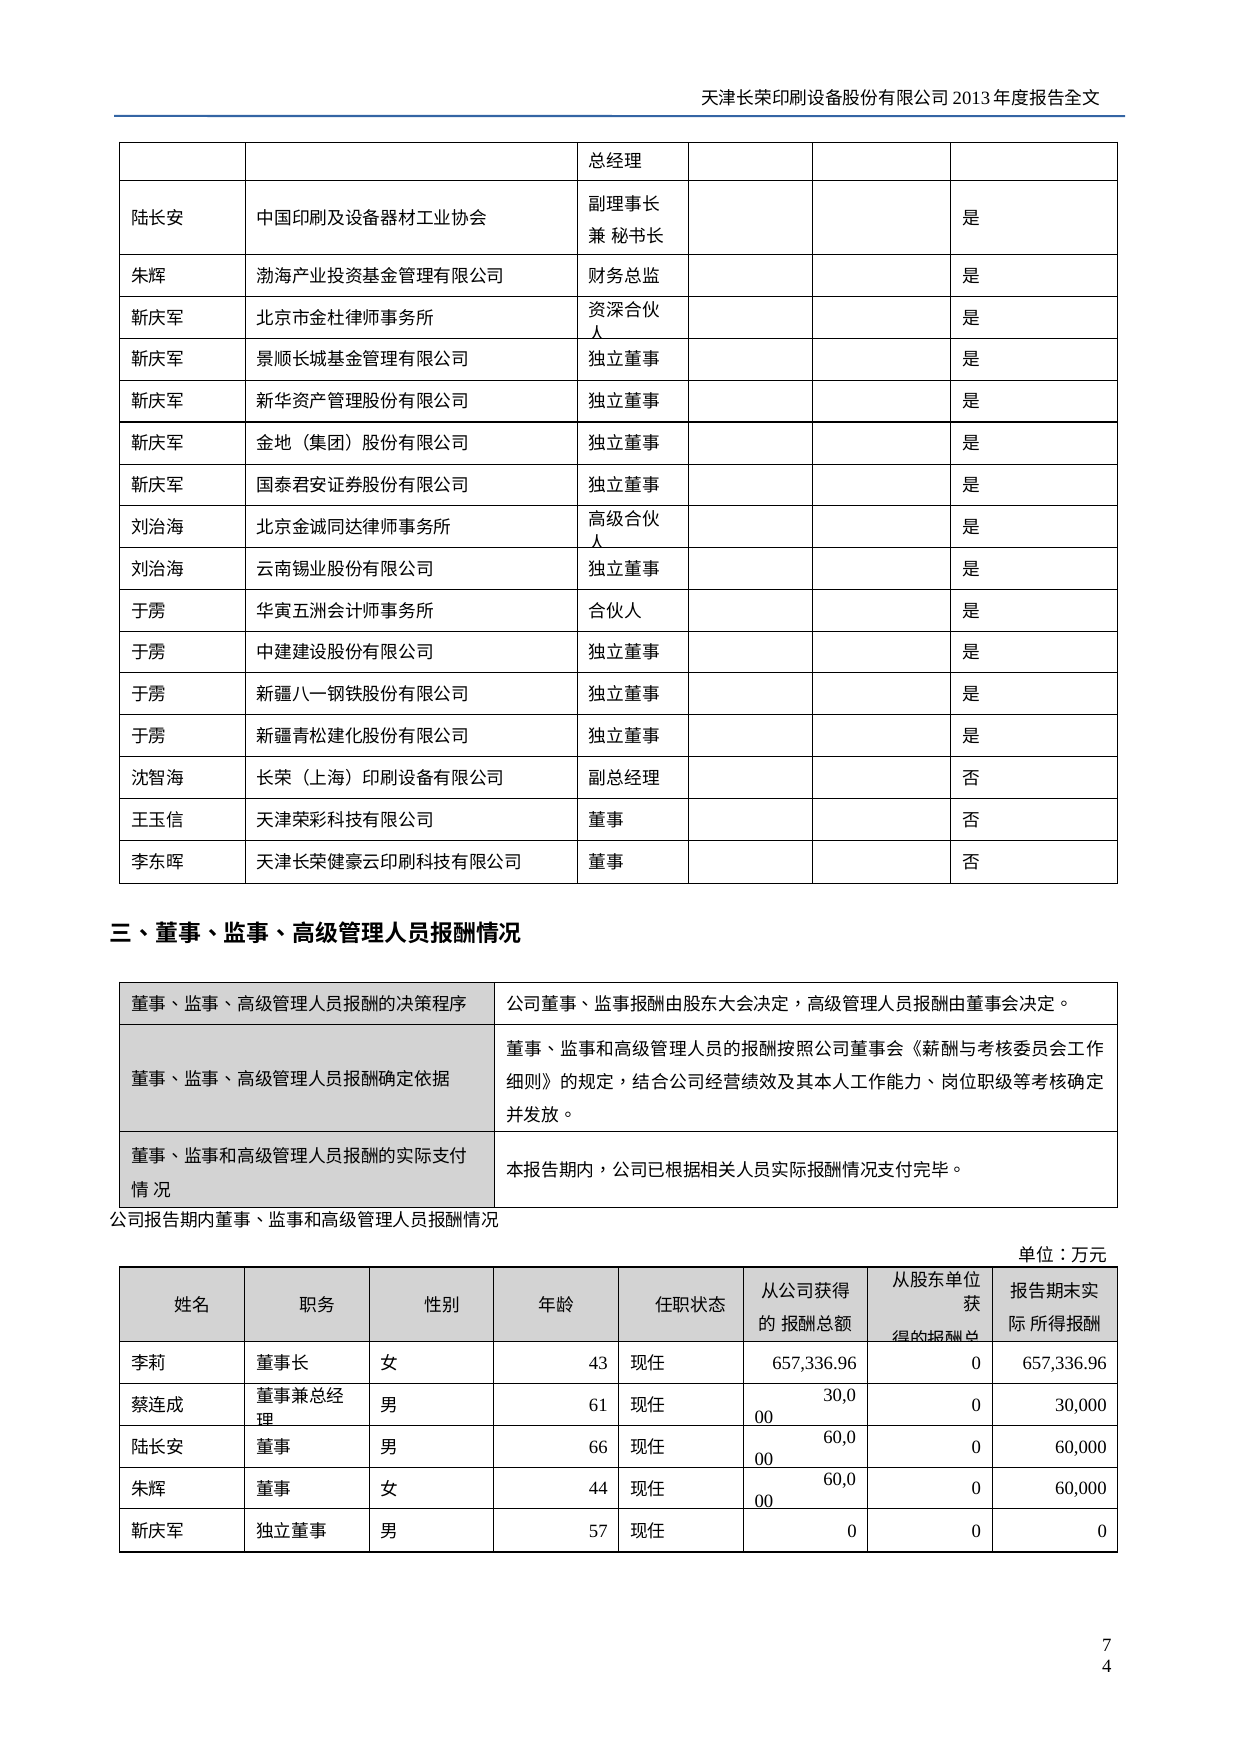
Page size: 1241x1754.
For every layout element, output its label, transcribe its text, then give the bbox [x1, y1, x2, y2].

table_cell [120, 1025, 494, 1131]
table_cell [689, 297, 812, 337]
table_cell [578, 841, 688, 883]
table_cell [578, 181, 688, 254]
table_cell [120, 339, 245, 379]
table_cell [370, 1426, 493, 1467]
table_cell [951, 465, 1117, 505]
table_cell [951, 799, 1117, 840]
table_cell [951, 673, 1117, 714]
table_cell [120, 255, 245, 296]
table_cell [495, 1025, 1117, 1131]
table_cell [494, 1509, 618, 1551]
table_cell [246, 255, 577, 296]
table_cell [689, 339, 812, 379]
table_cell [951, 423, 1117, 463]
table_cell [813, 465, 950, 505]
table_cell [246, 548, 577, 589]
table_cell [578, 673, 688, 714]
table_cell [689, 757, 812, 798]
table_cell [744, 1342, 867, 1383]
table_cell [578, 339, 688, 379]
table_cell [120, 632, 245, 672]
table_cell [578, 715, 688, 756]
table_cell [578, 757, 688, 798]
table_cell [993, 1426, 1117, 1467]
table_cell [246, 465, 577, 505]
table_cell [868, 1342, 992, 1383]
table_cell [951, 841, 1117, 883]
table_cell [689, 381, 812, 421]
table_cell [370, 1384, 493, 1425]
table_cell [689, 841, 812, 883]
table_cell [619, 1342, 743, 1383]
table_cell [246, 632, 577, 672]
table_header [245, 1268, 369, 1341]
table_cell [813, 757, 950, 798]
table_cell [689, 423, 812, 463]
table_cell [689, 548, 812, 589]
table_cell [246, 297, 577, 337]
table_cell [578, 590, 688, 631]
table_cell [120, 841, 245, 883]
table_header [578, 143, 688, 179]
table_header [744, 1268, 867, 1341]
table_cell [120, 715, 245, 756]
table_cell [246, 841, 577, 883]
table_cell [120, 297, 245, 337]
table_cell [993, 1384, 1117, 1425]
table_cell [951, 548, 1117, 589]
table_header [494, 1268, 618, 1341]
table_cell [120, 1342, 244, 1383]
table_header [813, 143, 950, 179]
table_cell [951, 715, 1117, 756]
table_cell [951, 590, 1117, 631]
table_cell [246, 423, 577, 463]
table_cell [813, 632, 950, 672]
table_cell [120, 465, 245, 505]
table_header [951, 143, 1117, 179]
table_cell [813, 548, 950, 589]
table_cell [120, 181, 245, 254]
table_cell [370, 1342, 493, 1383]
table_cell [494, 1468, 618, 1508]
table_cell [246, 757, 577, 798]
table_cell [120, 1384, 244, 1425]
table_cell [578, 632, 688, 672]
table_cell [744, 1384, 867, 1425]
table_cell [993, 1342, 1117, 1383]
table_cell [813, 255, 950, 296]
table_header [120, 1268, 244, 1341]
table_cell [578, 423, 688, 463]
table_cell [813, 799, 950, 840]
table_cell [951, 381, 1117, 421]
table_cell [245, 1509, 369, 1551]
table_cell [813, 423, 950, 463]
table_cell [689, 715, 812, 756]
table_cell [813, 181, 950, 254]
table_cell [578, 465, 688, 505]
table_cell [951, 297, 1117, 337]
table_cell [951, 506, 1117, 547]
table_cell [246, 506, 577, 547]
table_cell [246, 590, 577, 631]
text 公司报告期内董事、监事和高级管理人员报酬情况 [109, 1208, 1128, 1232]
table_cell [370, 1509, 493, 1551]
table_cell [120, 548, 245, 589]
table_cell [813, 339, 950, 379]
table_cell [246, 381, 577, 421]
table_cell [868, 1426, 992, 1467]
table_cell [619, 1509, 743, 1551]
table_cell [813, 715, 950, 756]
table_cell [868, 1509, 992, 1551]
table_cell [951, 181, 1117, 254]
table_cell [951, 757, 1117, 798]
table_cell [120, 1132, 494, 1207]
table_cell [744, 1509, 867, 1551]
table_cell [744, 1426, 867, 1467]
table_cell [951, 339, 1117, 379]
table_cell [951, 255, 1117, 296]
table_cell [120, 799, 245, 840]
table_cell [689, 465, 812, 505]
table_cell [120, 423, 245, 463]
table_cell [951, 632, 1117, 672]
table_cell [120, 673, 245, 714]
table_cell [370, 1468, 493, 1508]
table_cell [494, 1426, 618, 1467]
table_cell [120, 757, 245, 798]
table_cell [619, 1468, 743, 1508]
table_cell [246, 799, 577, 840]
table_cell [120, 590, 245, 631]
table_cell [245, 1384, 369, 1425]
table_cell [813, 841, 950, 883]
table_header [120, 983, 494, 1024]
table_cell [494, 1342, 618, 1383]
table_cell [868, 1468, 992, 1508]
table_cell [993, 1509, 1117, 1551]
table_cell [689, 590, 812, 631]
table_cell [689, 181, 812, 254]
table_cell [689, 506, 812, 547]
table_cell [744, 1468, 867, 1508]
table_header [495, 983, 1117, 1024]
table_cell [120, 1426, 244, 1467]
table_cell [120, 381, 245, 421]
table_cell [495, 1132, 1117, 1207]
text 单位：万元 [1018, 1242, 1128, 1266]
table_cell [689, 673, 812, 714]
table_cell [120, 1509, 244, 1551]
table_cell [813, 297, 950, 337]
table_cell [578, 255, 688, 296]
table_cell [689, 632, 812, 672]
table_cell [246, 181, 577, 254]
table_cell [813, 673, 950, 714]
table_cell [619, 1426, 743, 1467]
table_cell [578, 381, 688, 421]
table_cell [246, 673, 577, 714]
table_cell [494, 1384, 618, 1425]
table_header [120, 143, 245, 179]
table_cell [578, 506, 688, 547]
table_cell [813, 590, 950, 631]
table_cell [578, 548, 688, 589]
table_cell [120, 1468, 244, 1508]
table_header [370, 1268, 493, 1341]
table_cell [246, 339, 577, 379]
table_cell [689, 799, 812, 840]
text 三、董事、监事、高级管理人员报酬情况 [109, 917, 1128, 948]
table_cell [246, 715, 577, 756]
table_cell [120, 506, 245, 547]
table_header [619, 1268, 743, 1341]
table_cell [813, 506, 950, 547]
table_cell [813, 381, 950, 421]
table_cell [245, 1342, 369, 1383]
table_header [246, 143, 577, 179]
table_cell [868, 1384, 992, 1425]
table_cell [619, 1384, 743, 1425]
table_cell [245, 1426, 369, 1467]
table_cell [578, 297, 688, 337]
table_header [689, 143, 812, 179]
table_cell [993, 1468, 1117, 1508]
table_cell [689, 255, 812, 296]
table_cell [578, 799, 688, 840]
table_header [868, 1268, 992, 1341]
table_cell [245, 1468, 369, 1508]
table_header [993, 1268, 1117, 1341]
